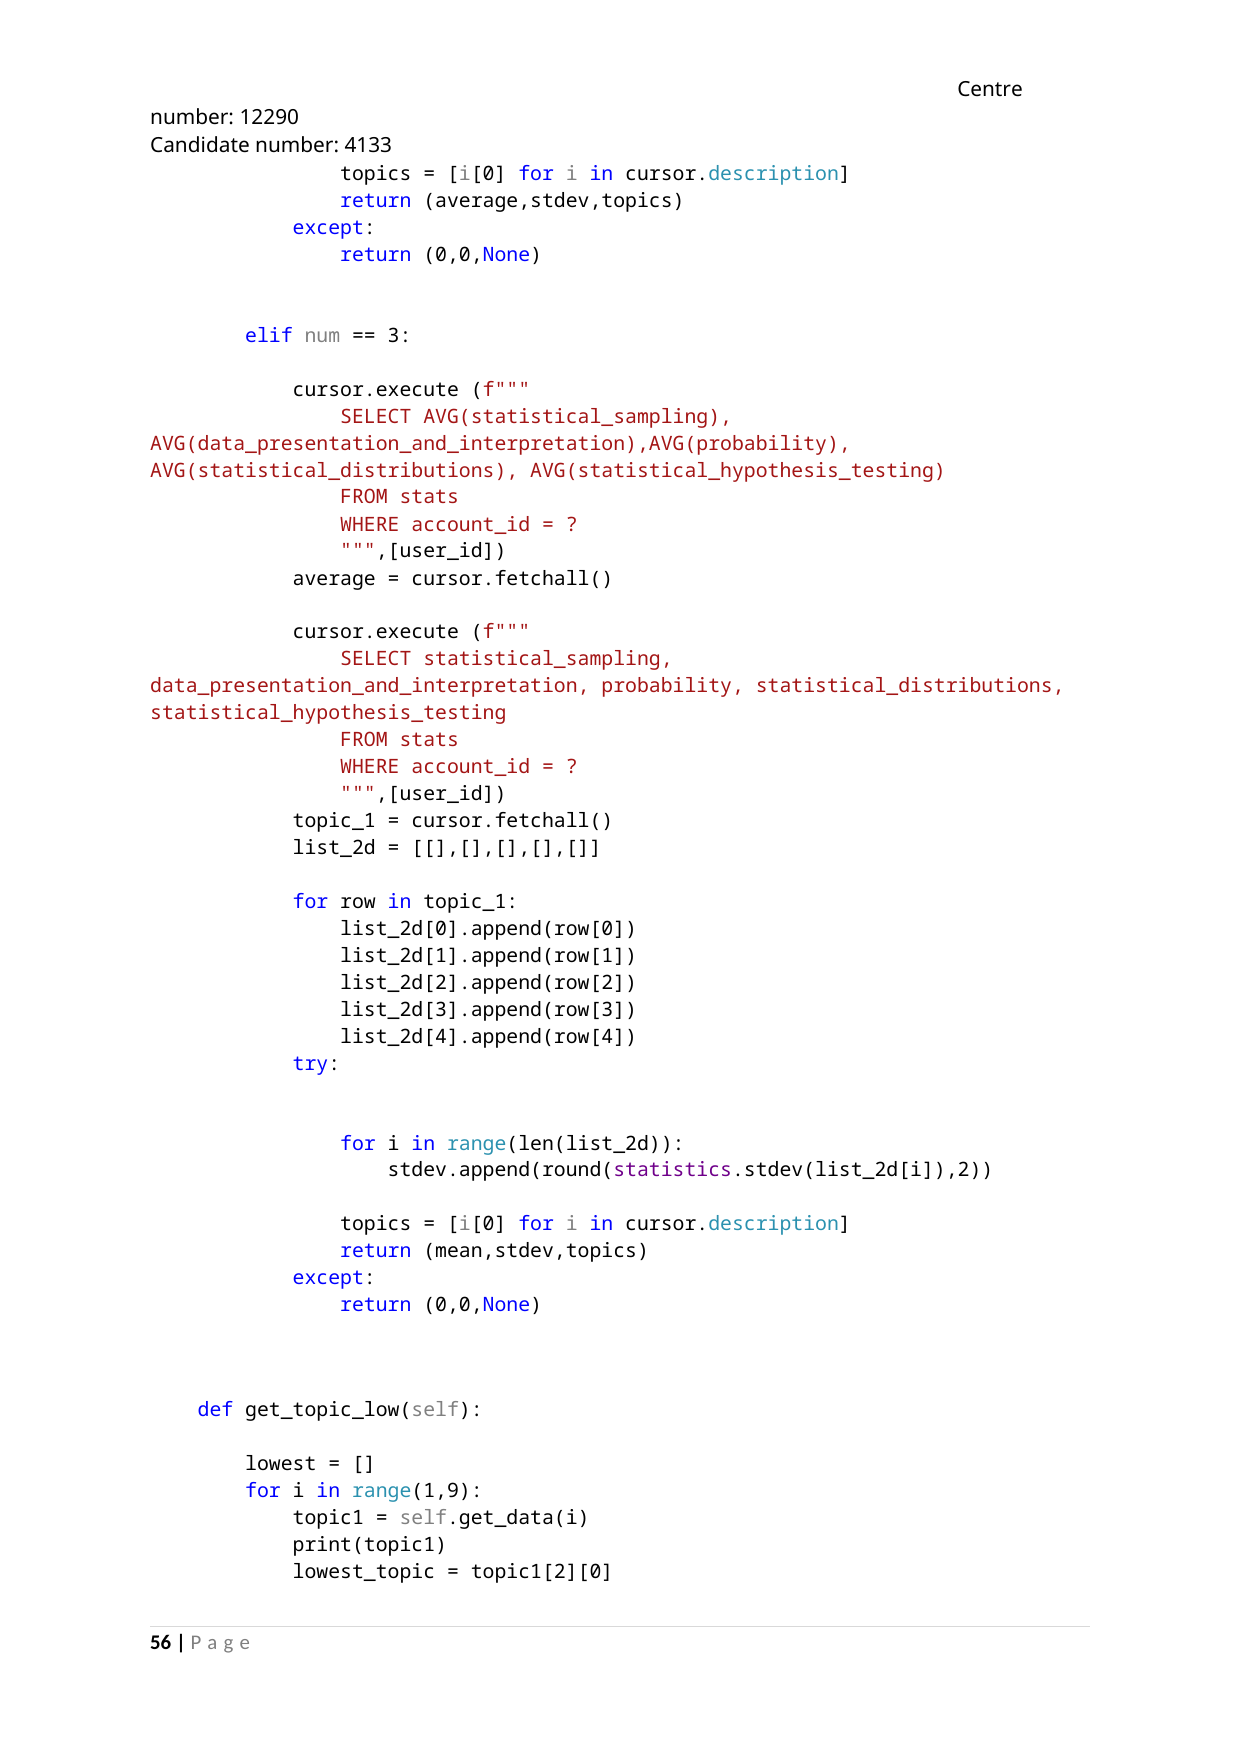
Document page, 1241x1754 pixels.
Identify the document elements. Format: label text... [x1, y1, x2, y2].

text return (0,0,None) [150, 1291, 1090, 1318]
text topics = [i[0] for i in cursor.description] [150, 159, 1090, 186]
text for row in topic_1: [150, 887, 1090, 914]
text topics = [i[0] for i in cursor.description] [150, 1210, 1090, 1237]
text except: [150, 213, 1090, 240]
text list_2d[0].append(row[0]) [150, 914, 1090, 941]
text WHERE account_id = ? [150, 753, 1090, 779]
text """,[user_id]) [150, 779, 1090, 807]
text topic1 = self.get_data(i) [150, 1503, 1090, 1530]
text except: [150, 1264, 1090, 1291]
text stdev.append(round(statistics.stdev(list_2d[i]),2)) [150, 1156, 1090, 1183]
text WHERE account_id = ? [150, 510, 1090, 537]
text print(topic1) [150, 1530, 1090, 1557]
text cursor.execute (f""" [150, 618, 1090, 645]
text return (0,0,None) [150, 240, 1090, 267]
text return (mean,stdev,topics) [150, 1237, 1090, 1264]
text cursor.execute (f""" [150, 375, 1090, 402]
text """,[user_id]) [150, 537, 1090, 564]
text list_2d[3].append(row[3]) [150, 995, 1090, 1022]
text for i in range(len(list_2d)): [150, 1129, 1090, 1156]
text FROM stats [150, 483, 1090, 510]
text average = cursor.fetchall() [150, 564, 1090, 591]
text return (average,stdev,topics) [150, 186, 1090, 213]
text list_2d = [[],[],[],[],[]] [150, 833, 1090, 861]
text topic_1 = cursor.fetchall() [150, 807, 1090, 833]
text SELECT statistical_sampling, data_presentation_and_interpretation, probability, statistical_distributions, statistical_hypothesis_testing [150, 645, 1090, 726]
text lowest_topic = topic1[2][0] [150, 1557, 1090, 1584]
text for i in range(1,9): [150, 1476, 1090, 1503]
text FROM stats [150, 726, 1090, 753]
text lowest = [] [150, 1449, 1090, 1476]
text SELECT AVG(statistical_sampling), AVG(data_presentation_and_interpretation),AVG(probability), AVG(statistical_distributions), AVG(statistical_hypothesis_testing) [150, 402, 1090, 483]
text list_2d[4].append(row[4]) [150, 1022, 1090, 1049]
text elif num == 3: [150, 321, 1090, 348]
text list_2d[2].append(row[2]) [150, 968, 1090, 995]
text list_2d[1].append(row[1]) [150, 941, 1090, 968]
text def get_topic_low(self): [150, 1395, 1090, 1422]
text try: [150, 1049, 1090, 1076]
